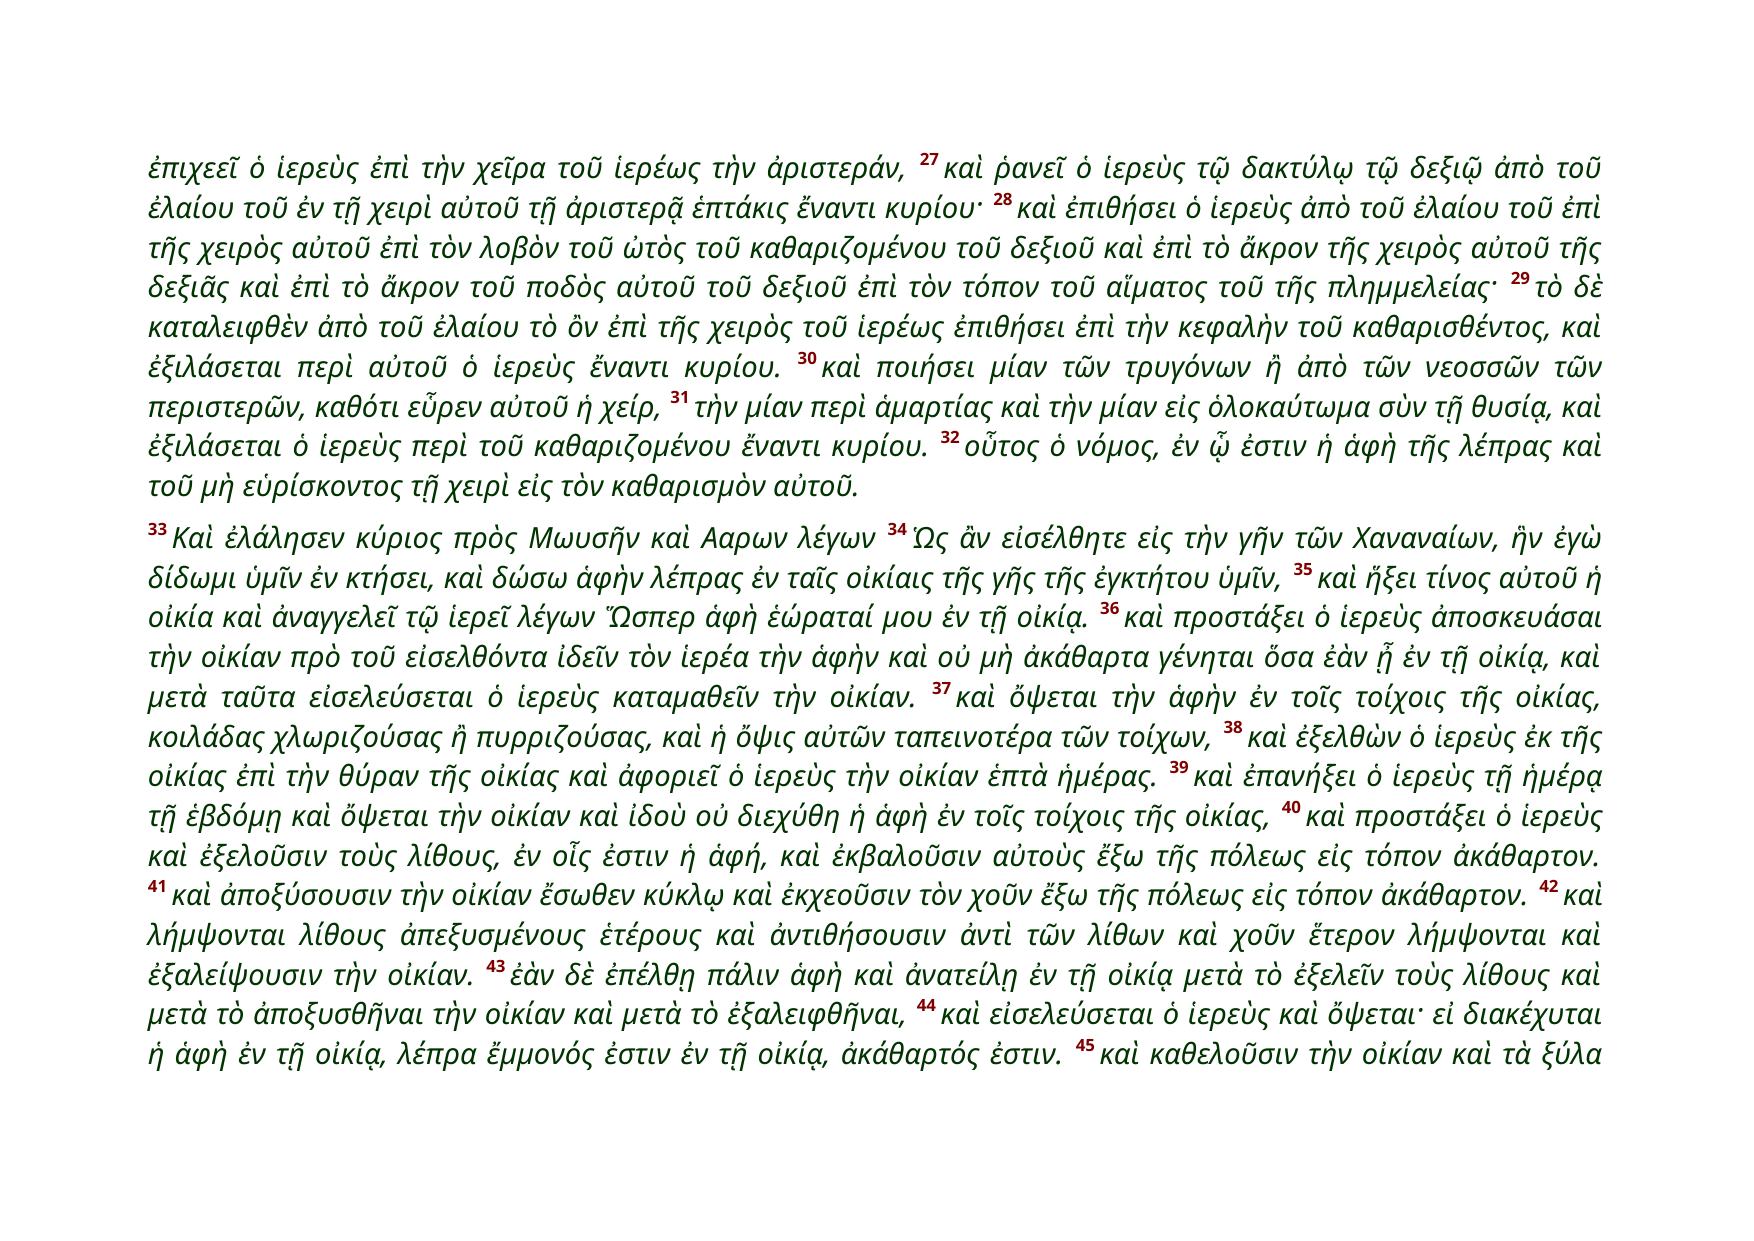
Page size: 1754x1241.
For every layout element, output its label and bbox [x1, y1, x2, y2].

text [148, 517, 1606, 1073]
text [148, 148, 1606, 505]
